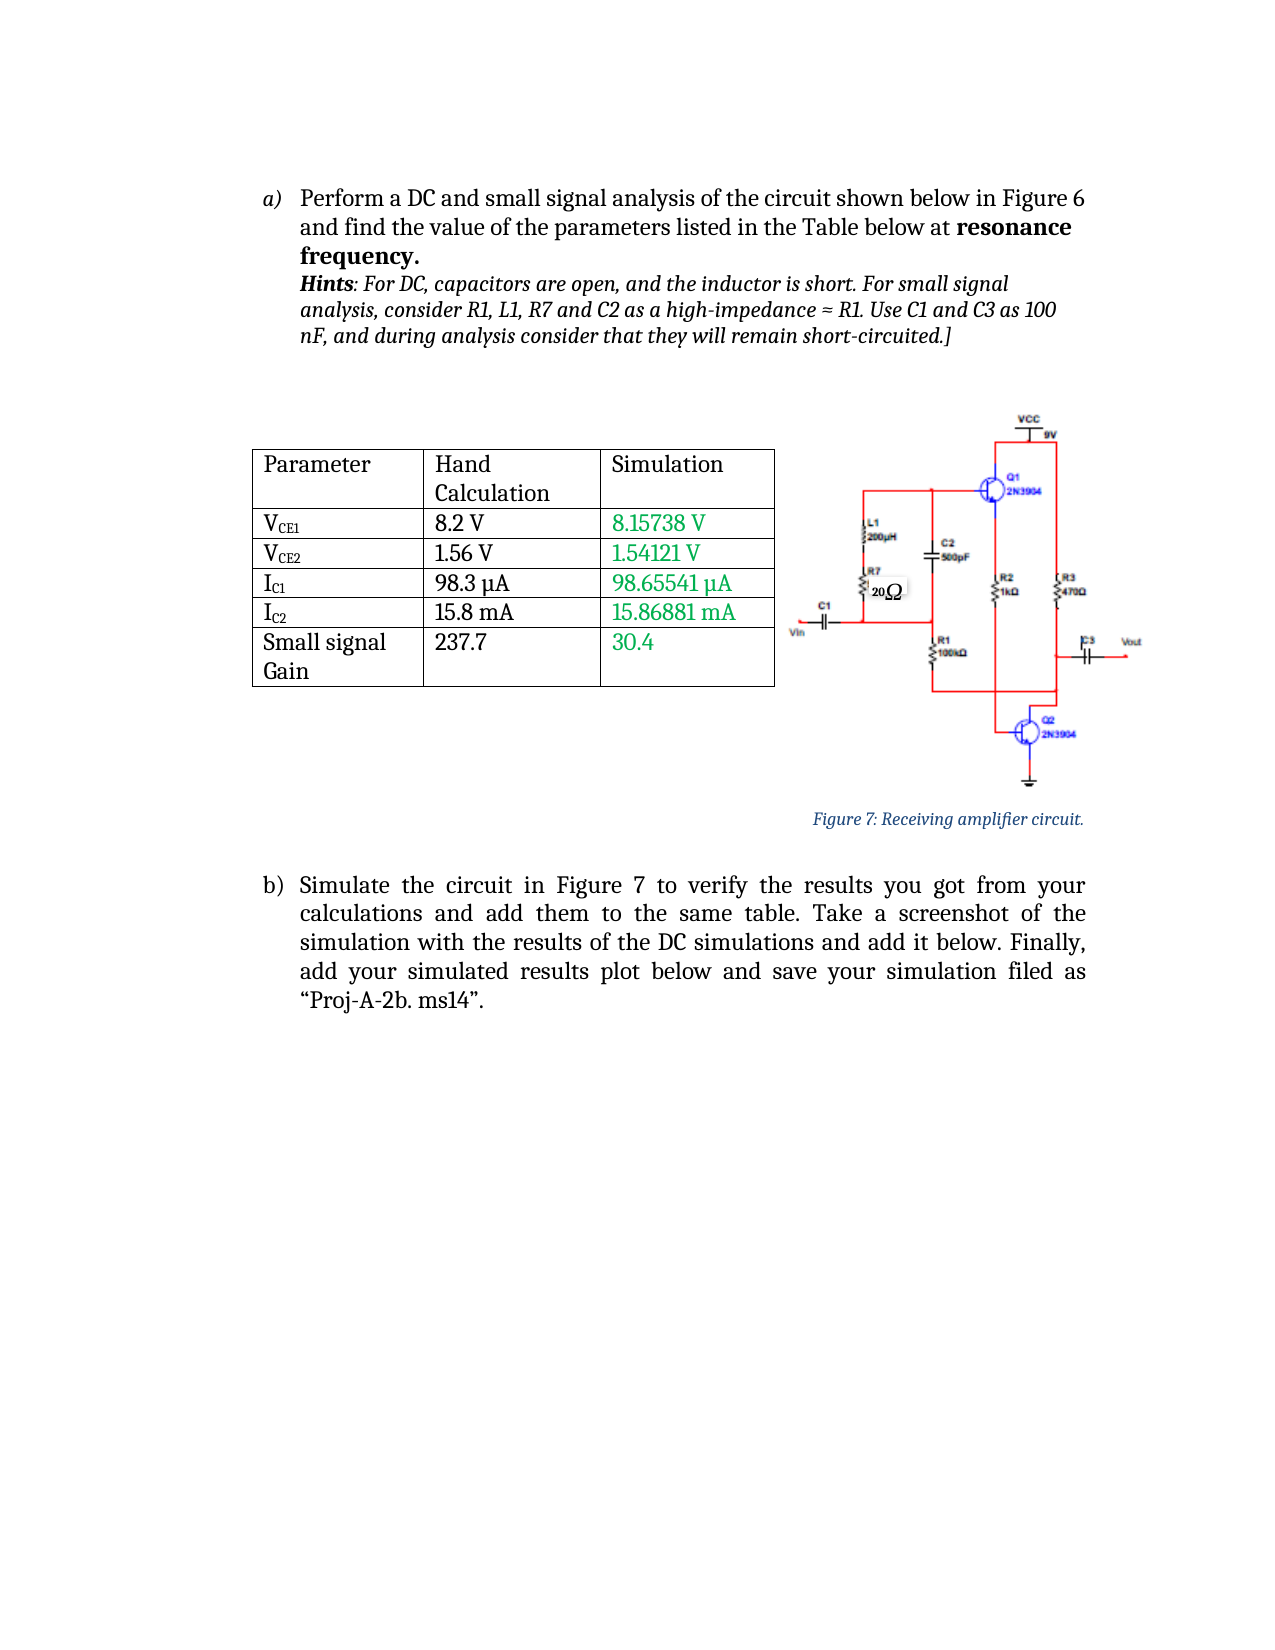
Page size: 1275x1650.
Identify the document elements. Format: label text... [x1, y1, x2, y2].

table_header Simulation [601, 450, 774, 508]
list Simulate the circuit in Figure 7 to verify the results you got from your calculations and add them to the same table. Take a screenshot of the simulation with the results of the DC simulations and add it below. Finally, add your simulated results plot below and save your simulation filed as “Proj-A-2b. ms14”. [262, 871, 1087, 1014]
table_cell 1.56 V [424, 539, 600, 567]
table_cell Small signal Gain [253, 628, 423, 686]
table_cell 15.8 mA [424, 598, 600, 627]
table_cell 8.2 V [424, 509, 600, 538]
list Perform a DC and small signal analysis of the circuit shown below in Figure 6 and find the value of the parameters listed in the Table below at resonance frequency. [262, 184, 1087, 270]
table_cell VCE2 [253, 539, 423, 567]
picture [786, 412, 1169, 793]
table_cell VCE1 [253, 509, 423, 538]
list Hints: For DC, capacitors are open, and the inductor is short. For small signal analysis, consider R1, L1, R7 and C2 as a high-impedance ≈ R1. Use C1 and C3 as 100 nF, and during analysis consider that they will remain short-circuited.] [300, 270, 1087, 349]
table_header Hand Calculation [424, 450, 600, 508]
table_cell 237.7 [424, 628, 600, 686]
table_cell 1.54121 V [601, 539, 774, 567]
table_cell IC1 [253, 569, 423, 597]
table_cell 15.86881 mA [601, 598, 774, 627]
table_cell IC2 [253, 598, 423, 627]
table_cell 98.65541 µA [601, 569, 774, 597]
table_cell 8.15738 V [601, 509, 774, 538]
table_cell 30.4 [601, 628, 774, 686]
table_cell 98.3 µA [424, 569, 600, 597]
table_header Parameter [253, 450, 423, 508]
